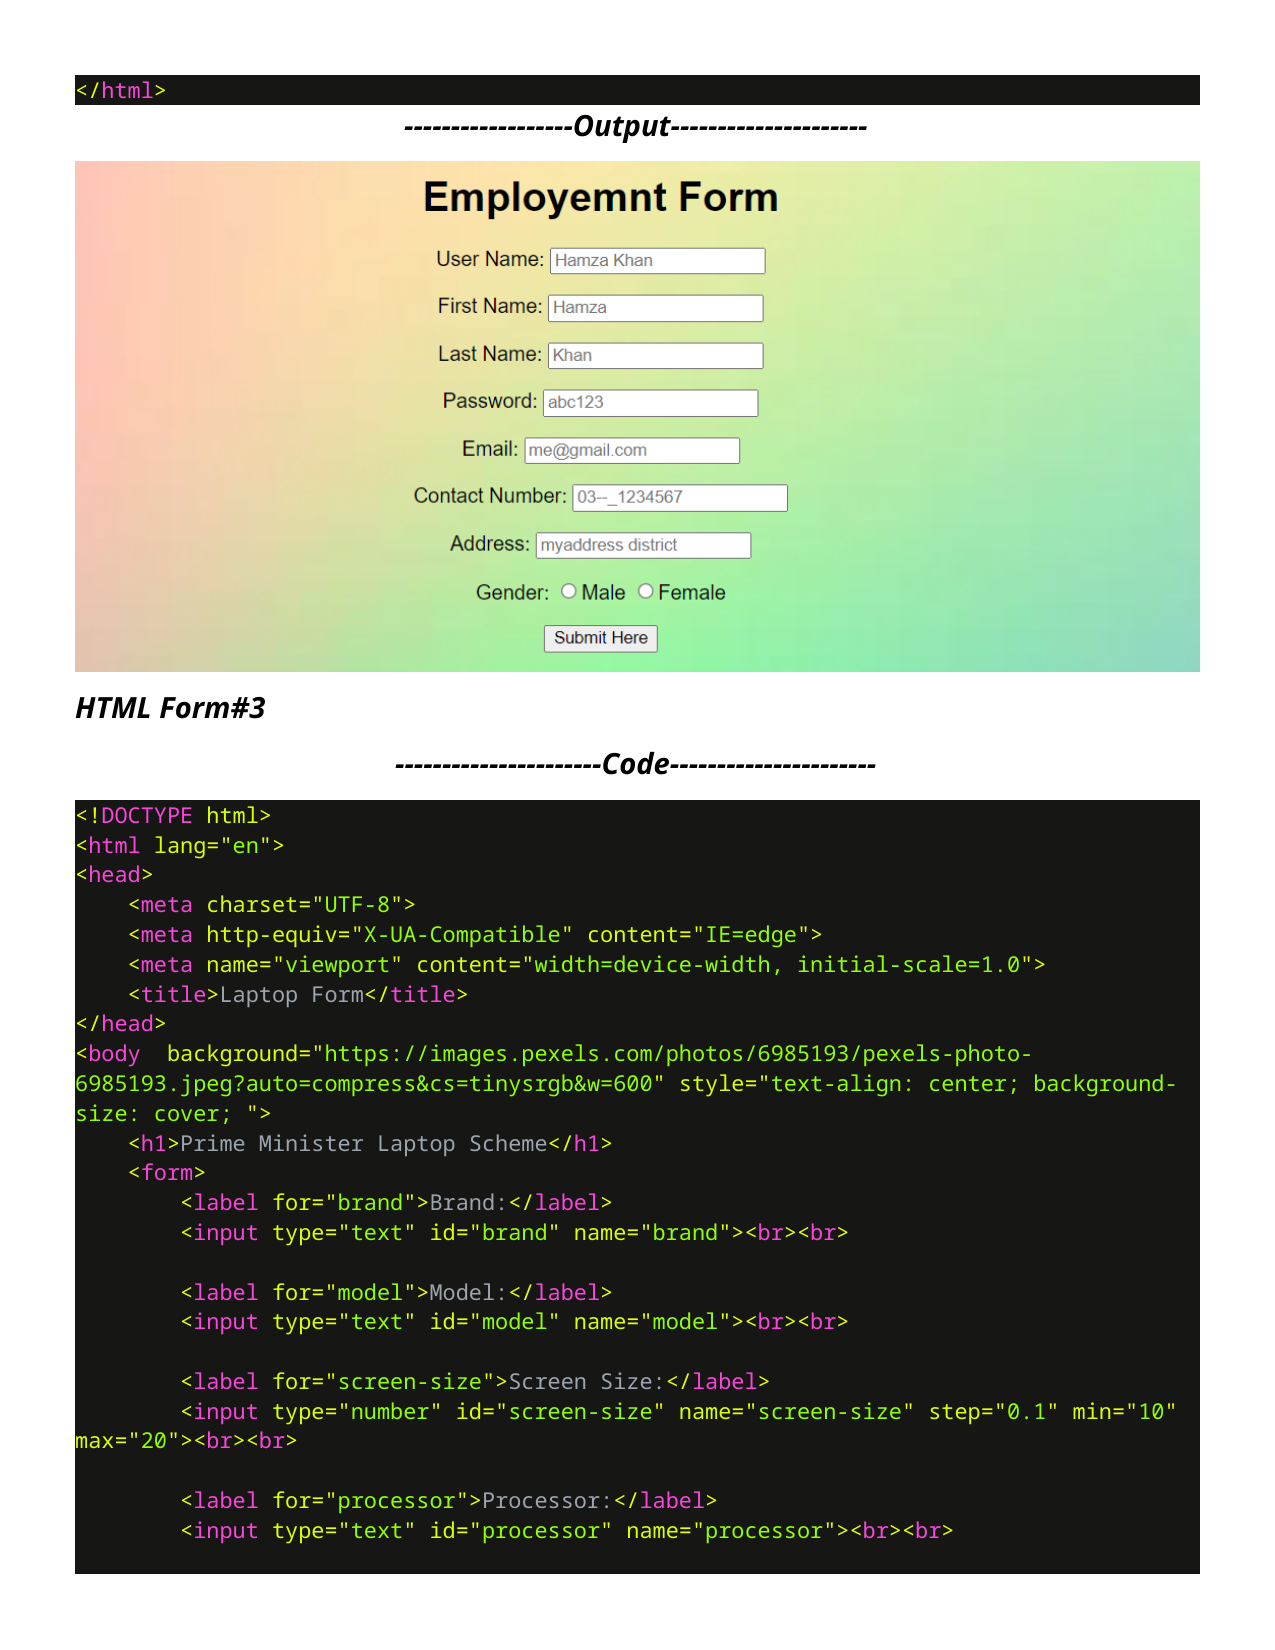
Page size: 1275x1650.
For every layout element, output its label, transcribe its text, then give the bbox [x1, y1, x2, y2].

text <input type="text" id="processor" name="processor"><br><br> [75, 1515, 1200, 1545]
text <label for="model">Model:</label> [75, 1277, 1200, 1306]
text <label for="screen-size">Screen Size:</label> [75, 1366, 1200, 1396]
text <head> [75, 859, 1200, 889]
text <label for="processor">Processor:</label> [75, 1485, 1200, 1515]
text <h1>Prime Minister Laptop Scheme</h1> [75, 1128, 1200, 1157]
text <meta charset="UTF-8"> [75, 889, 1200, 919]
text <label for="brand">Brand:</label> [75, 1187, 1200, 1217]
text <html lang="en"> [75, 830, 1200, 859]
text HTML Form#3 [75, 687, 1200, 727]
text <input type="number" id="screen-size" name="screen-size" step="0.1" min="10" max="20"><br><br> [75, 1396, 1200, 1455]
text <title>Laptop Form</title> [75, 979, 1200, 1008]
text <input type="text" id="model" name="model"><br><br> [75, 1306, 1200, 1336]
text <input type="text" id="brand" name="brand"><br><br> [75, 1217, 1200, 1247]
text <meta http-equiv="X-UA-Compatible" content="IE=edge"> [75, 919, 1200, 949]
text ------------------Output--------------------- [75, 105, 1200, 144]
picture [75, 161, 1200, 672]
text ----------------------Code---------------------- [75, 744, 1200, 783]
text <meta name="viewport" content="width=device-width, initial-scale=1.0"> [75, 949, 1200, 979]
text </html> [75, 75, 1200, 105]
text <body background="https://images.pexels.com/photos/6985193/pexels-photo-6985193.jpeg?auto=compress&cs=tinysrgb&w=600" style="text-align: center; background-size: cover; "> [75, 1038, 1200, 1128]
text <form> [75, 1157, 1200, 1187]
text <!DOCTYPE html> [75, 800, 1200, 830]
text </head> [75, 1008, 1200, 1038]
